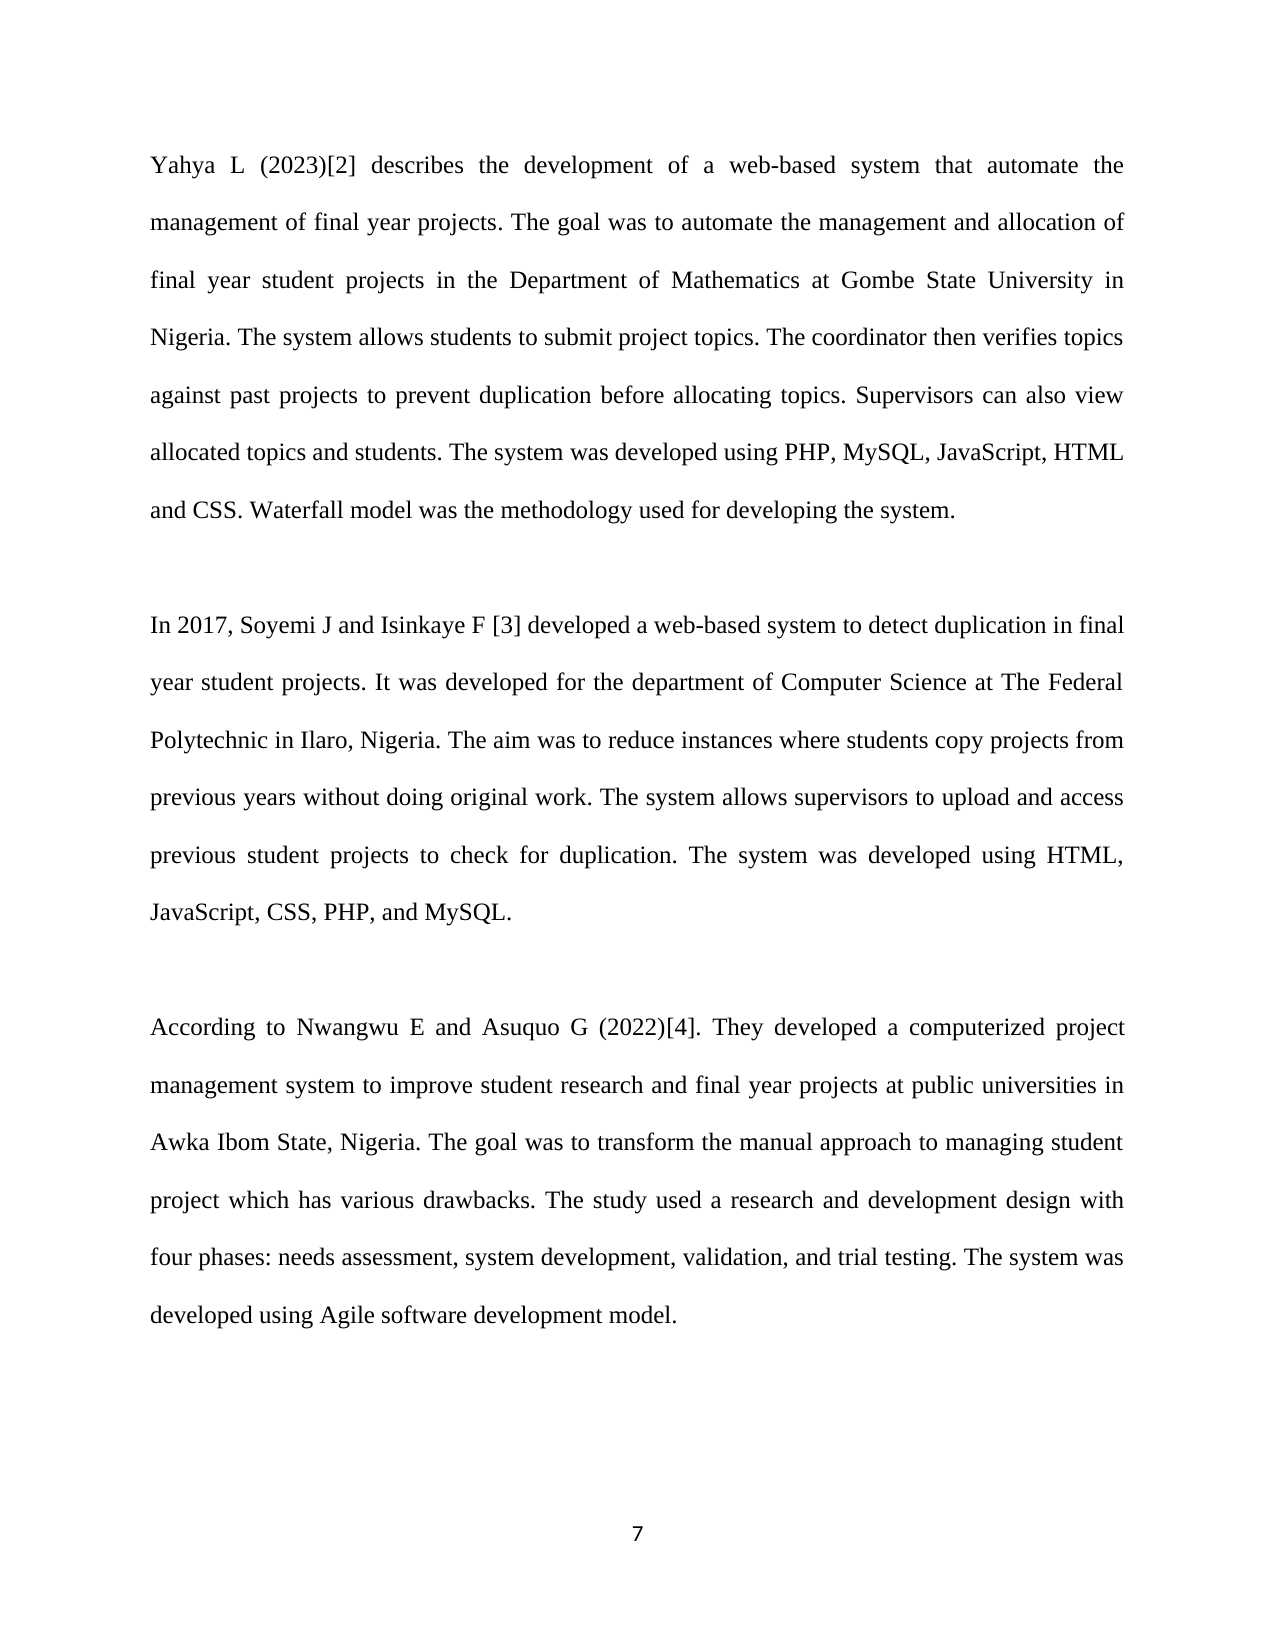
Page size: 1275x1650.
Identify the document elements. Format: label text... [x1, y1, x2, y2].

text Yahya L (2023) describes the development of a web-based system that automate the management of final year projects. The goal was to automate the management and allocation of final year student projects in the Department of Mathematics at Gombe State University in Nigeria. The system allows students to submit project topics. The coordinator then verifies topics against past projects to prevent duplication before allocating topics. Supervisors can also view allocated topics and students. The system was developed using PHP, MySQL, JavaScript, HTML and CSS. Waterfall model was the methodology used for developing the system. [150, 150, 1125, 524]
text In 2017, Soyemi J and Isinkaye F developed a web-based system to detect duplication in final year student projects. It was developed for the department of Computer Science at The Federal Polytechnic in Ilaro, Nigeria. The aim was to reduce instances where students copy projects from previous years without doing original work. The system allows supervisors to upload and access previous student projects to check for duplication. The system was developed using HTML, JavaScript, CSS, PHP, and MySQL. [150, 610, 1125, 926]
text According to Nwangwu E and Asuquo G (2022). They developed a computerized project management system to improve student research and final year projects at public universities in Awka Ibom State, Nigeria. The goal was to transform the manual approach to managing student project which has various drawbacks. The study used a research and development design with four phases: needs assessment, system development, validation, and trial testing. The system was developed using Agile software development model. [150, 1012, 1125, 1329]
